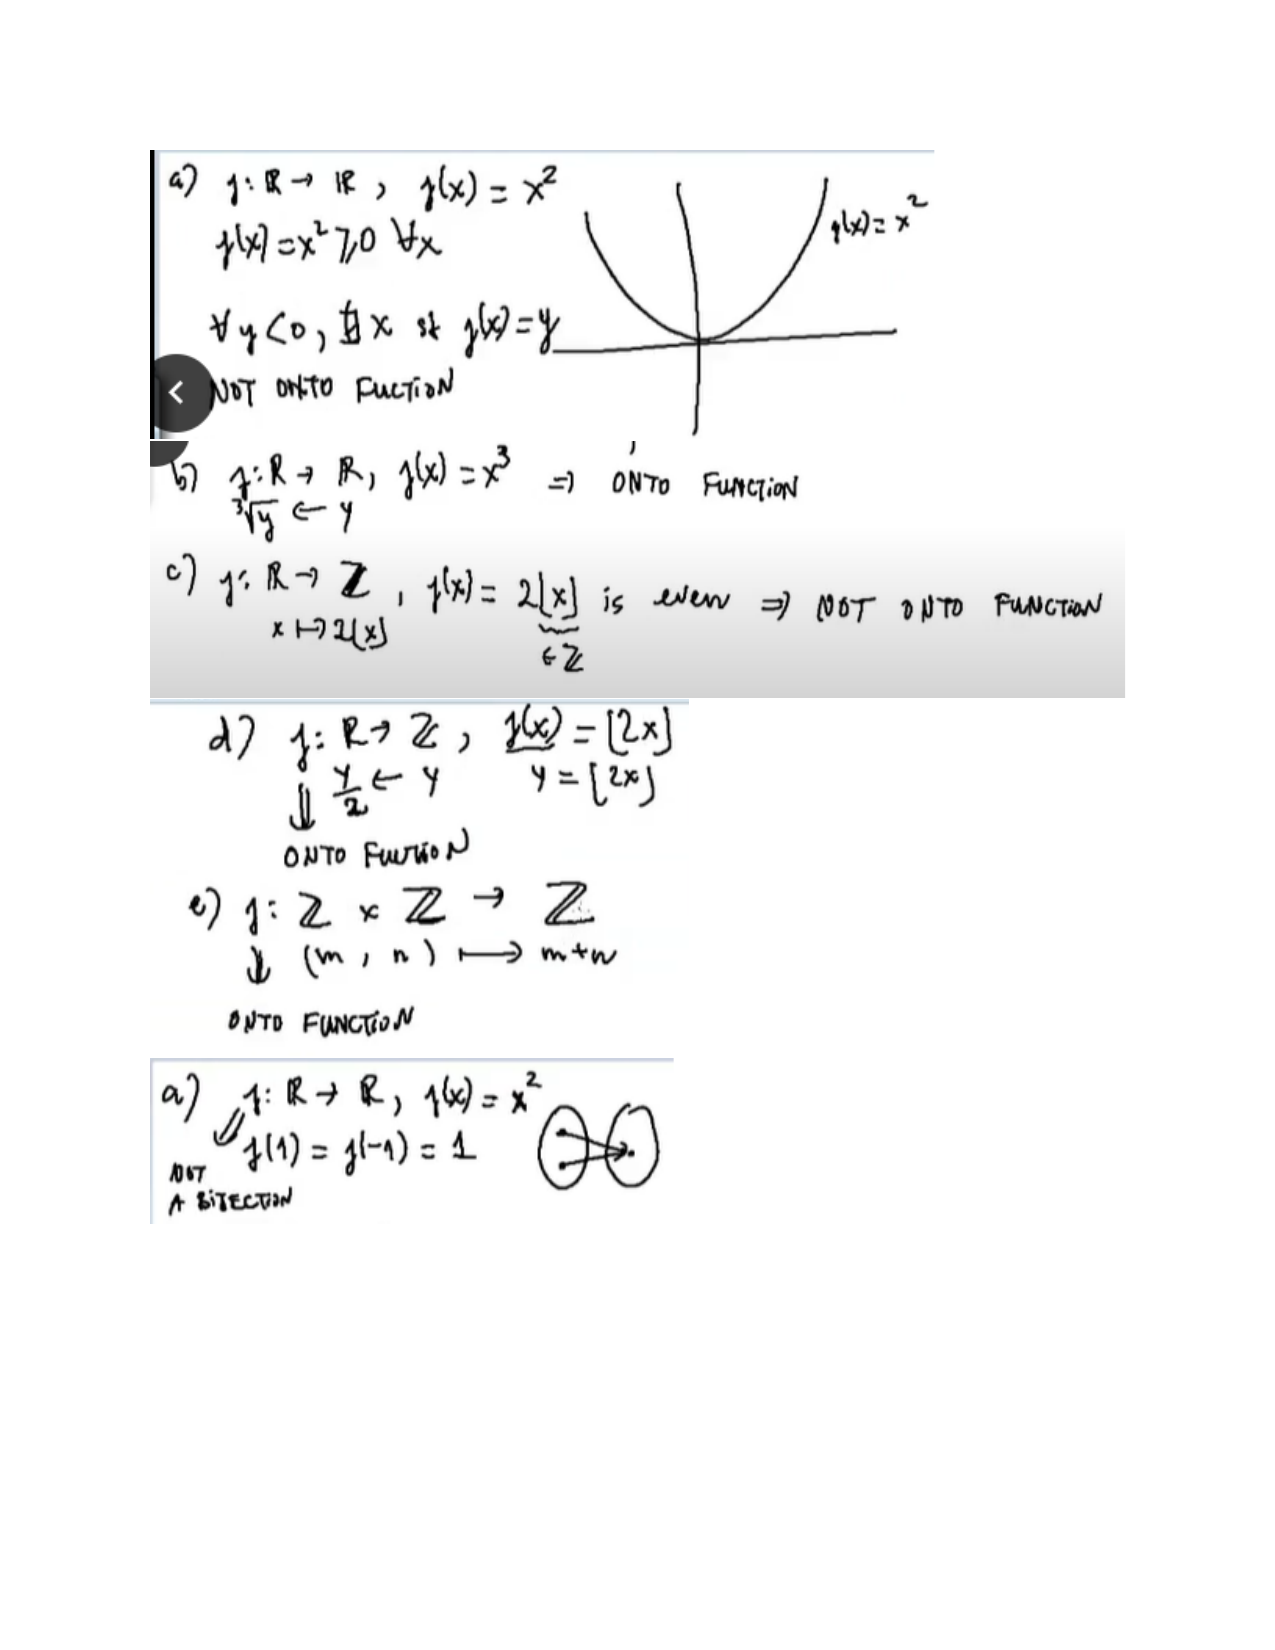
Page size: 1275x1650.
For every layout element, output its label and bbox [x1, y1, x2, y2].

picture [150, 699, 689, 1056]
picture [150, 1058, 674, 1224]
picture [150, 150, 935, 439]
picture [150, 441, 1125, 698]
